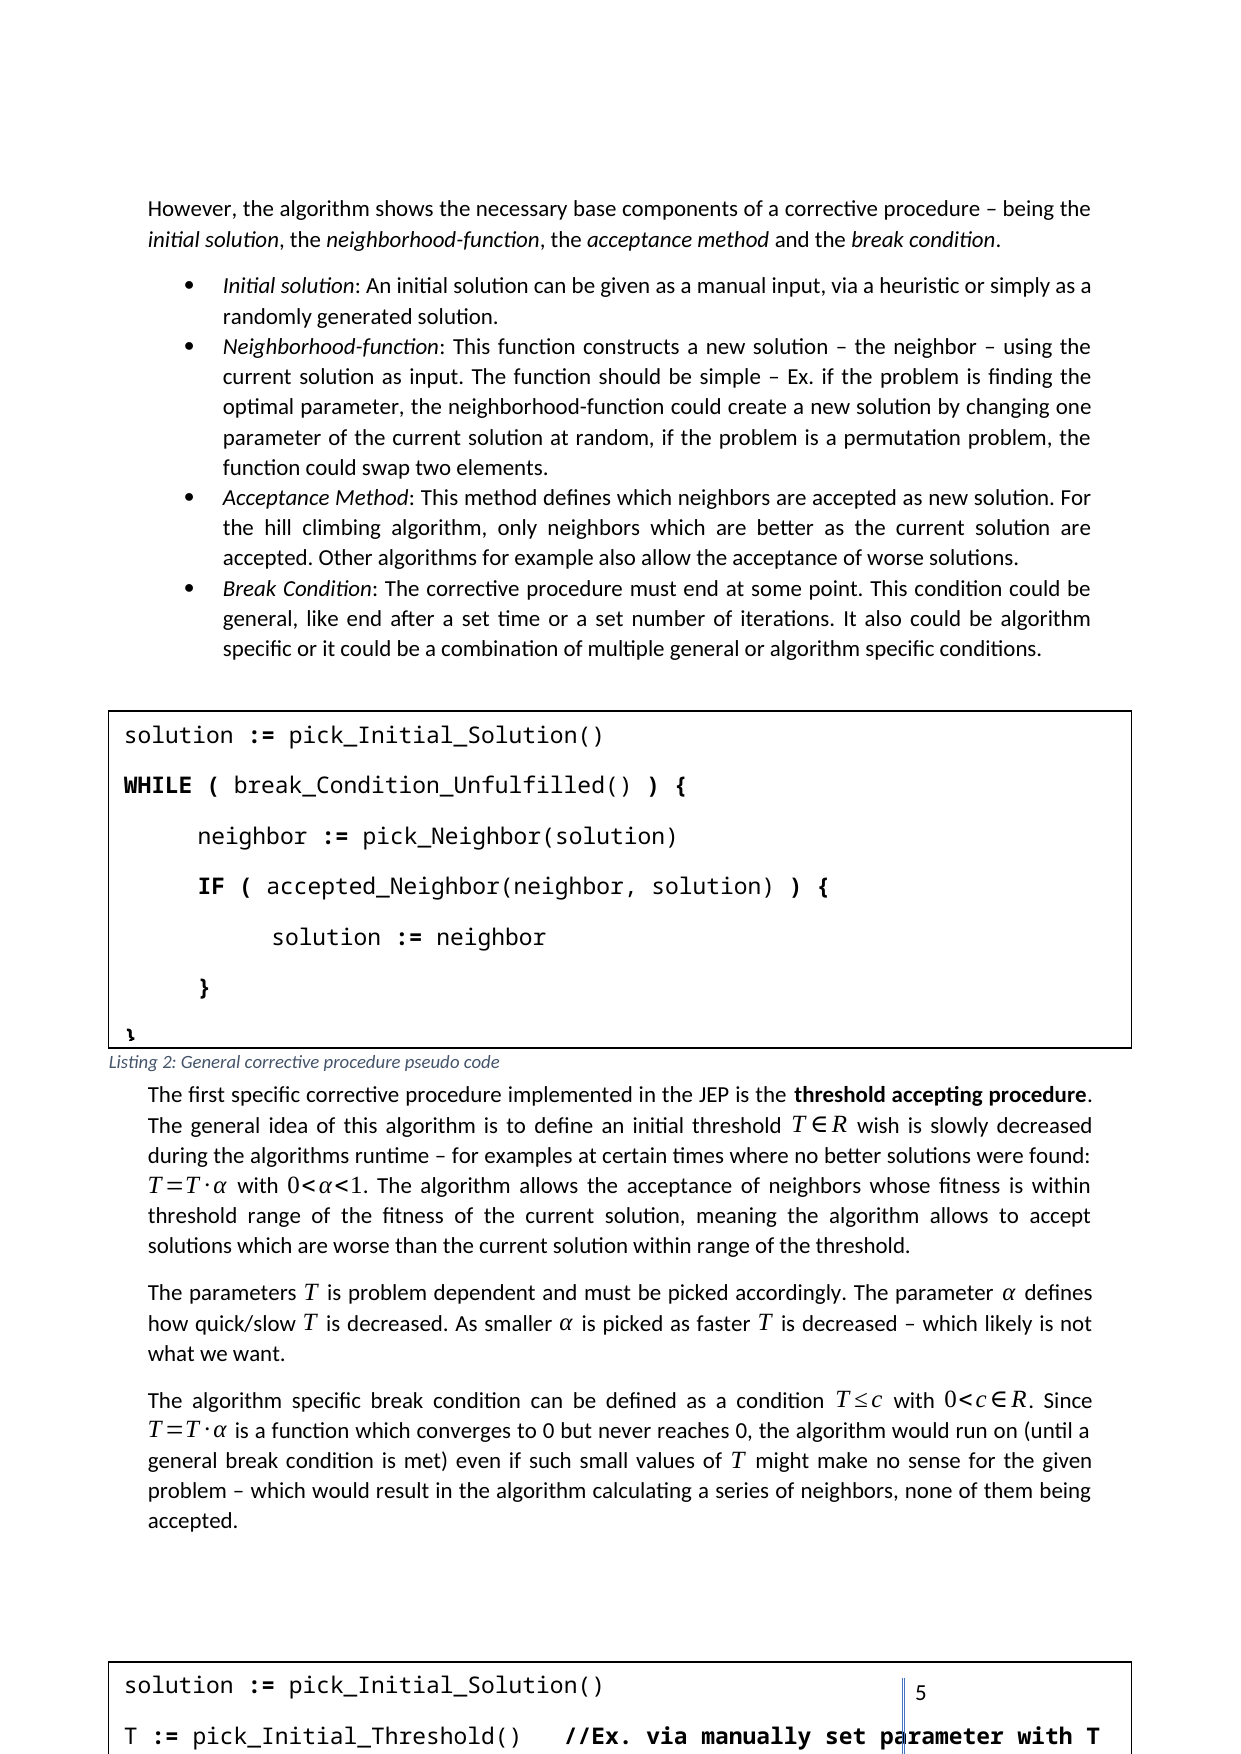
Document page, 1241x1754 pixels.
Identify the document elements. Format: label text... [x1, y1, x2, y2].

text The first specific corrective procedure implemented in the JEP is the threshold accepting procedure. The general idea of this algorithm is to define an initial threshold wish is slowly decreased during the algorithms runtime – for examples at certain times where no better solutions were found: with . The algorithm allows the acceptance of neighbors whose fitness is within threshold range of the fitness of the current solution, meaning the algorithm allows to accept solutions which are worse than the current solution within range of the threshold. [148, 1074, 1093, 1259]
text The algorithm specific break condition can be defined as a condition with . Since is a function which converges to 0 but never reaches 0, the algorithm would run on (until a general break condition is met) even if such small values of might make no sense for the given problem – which would result in the algorithm calculating a series of neighbors, none of them being accepted. [148, 1386, 1093, 1534]
list Initial solution: An initial solution can be given as a manual input, via a heuristic or simply as a randomly generated solution. [185, 272, 1093, 330]
list Acceptance Method: This method defines which neighbors are accepted as new solution. For the hill climbing algorithm, only neighbors which are better as the current solution are accepted. Other algorithms for example also allow the acceptance of worse solutions. [185, 483, 1093, 571]
list Neighborhood-function: This function constructs a new solution – the neighbor – using the current solution as input. The function should be simple – Ex. if the problem is finding the optimal parameter, the neighborhood-function could create a new solution by changing one parameter of the current solution at random, if the problem is a permutation problem, the function could swap two elements. [185, 332, 1093, 481]
text However, the algorithm shows the necessary base components of a corrective procedure – being the initial solution, the neighborhood-function, the acceptance method and the break condition. [148, 194, 1093, 253]
list Break Condition: The corrective procedure must end at some point. This condition could be general, like end after a set time or a set number of iterations. It also could be algorithm specific or it could be a combination of multiple general or algorithm specific conditions. [185, 574, 1093, 662]
text The parameters is problem dependent and must be picked accordingly. The parameter defines how quick/slow is decreased. As smaller is picked as faster is decreased – which likely is not what we want. [148, 1278, 1093, 1367]
